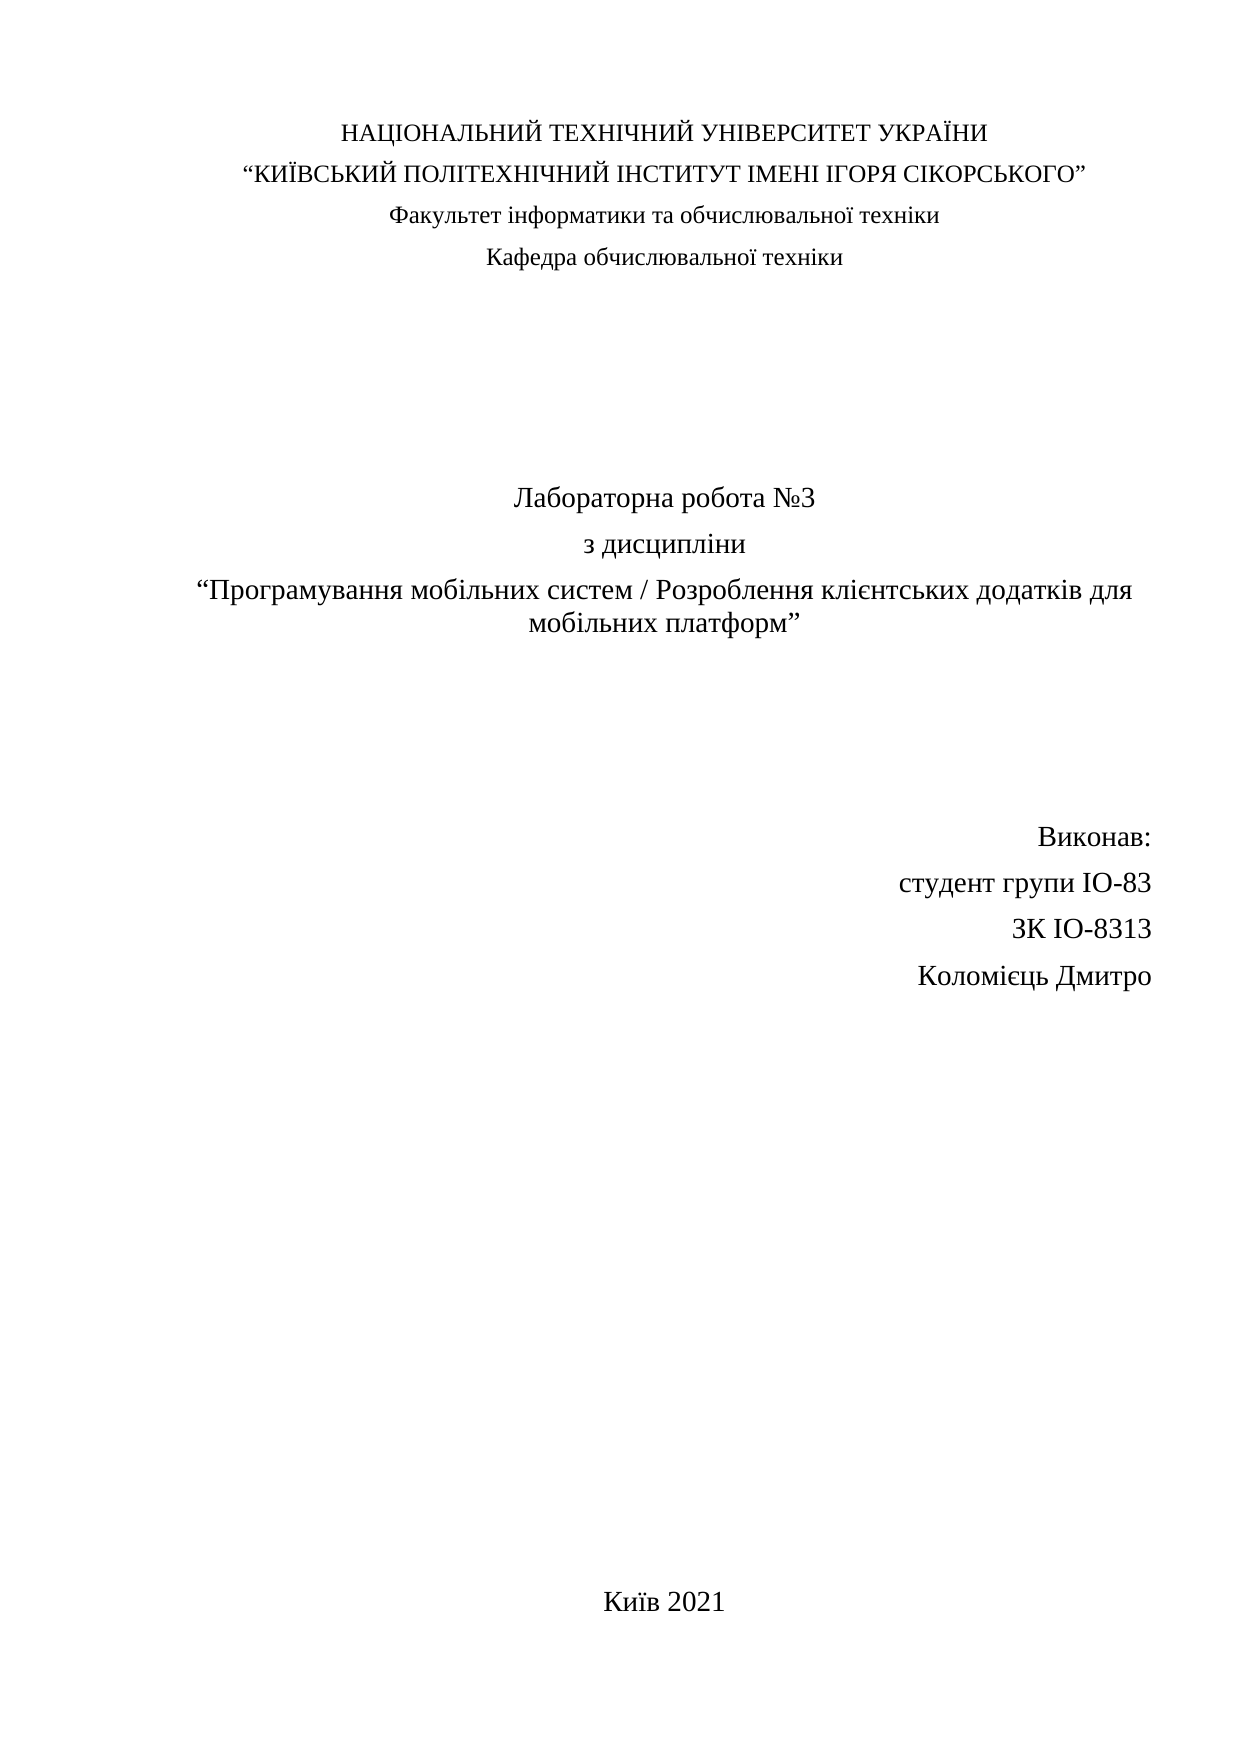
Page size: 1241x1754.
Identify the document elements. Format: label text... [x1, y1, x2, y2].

text “Програмування мобільних систем / Розроблення клієнтських додатків для мобільних платформ” [177, 572, 1152, 639]
text Київ 2021 [177, 1584, 1152, 1618]
text НАЦІОНАЛЬНИЙ ТЕХНІЧНИЙ УНІВЕРСИТЕТ УКРАЇНИ [177, 118, 1152, 147]
text Лабораторна робота №3 [177, 480, 1152, 513]
text з дисципліни [177, 526, 1152, 559]
text Факультет інформатики та обчислювальної техніки [177, 201, 1152, 229]
text Кафедра обчислювальної техніки [177, 242, 1152, 271]
text студент групи ІО-83 [177, 866, 1152, 899]
text ЗК ІО-8313 [177, 912, 1152, 945]
text Коломієць Дмитро [177, 958, 1152, 991]
text “КИЇВСЬКИЙ ПОЛІТЕХНІЧНИЙ ІНСТИТУТ ІМЕНІ ІГОРЯ СІКОРСЬКОГО” [177, 159, 1152, 188]
text Виконав: [177, 819, 1152, 853]
